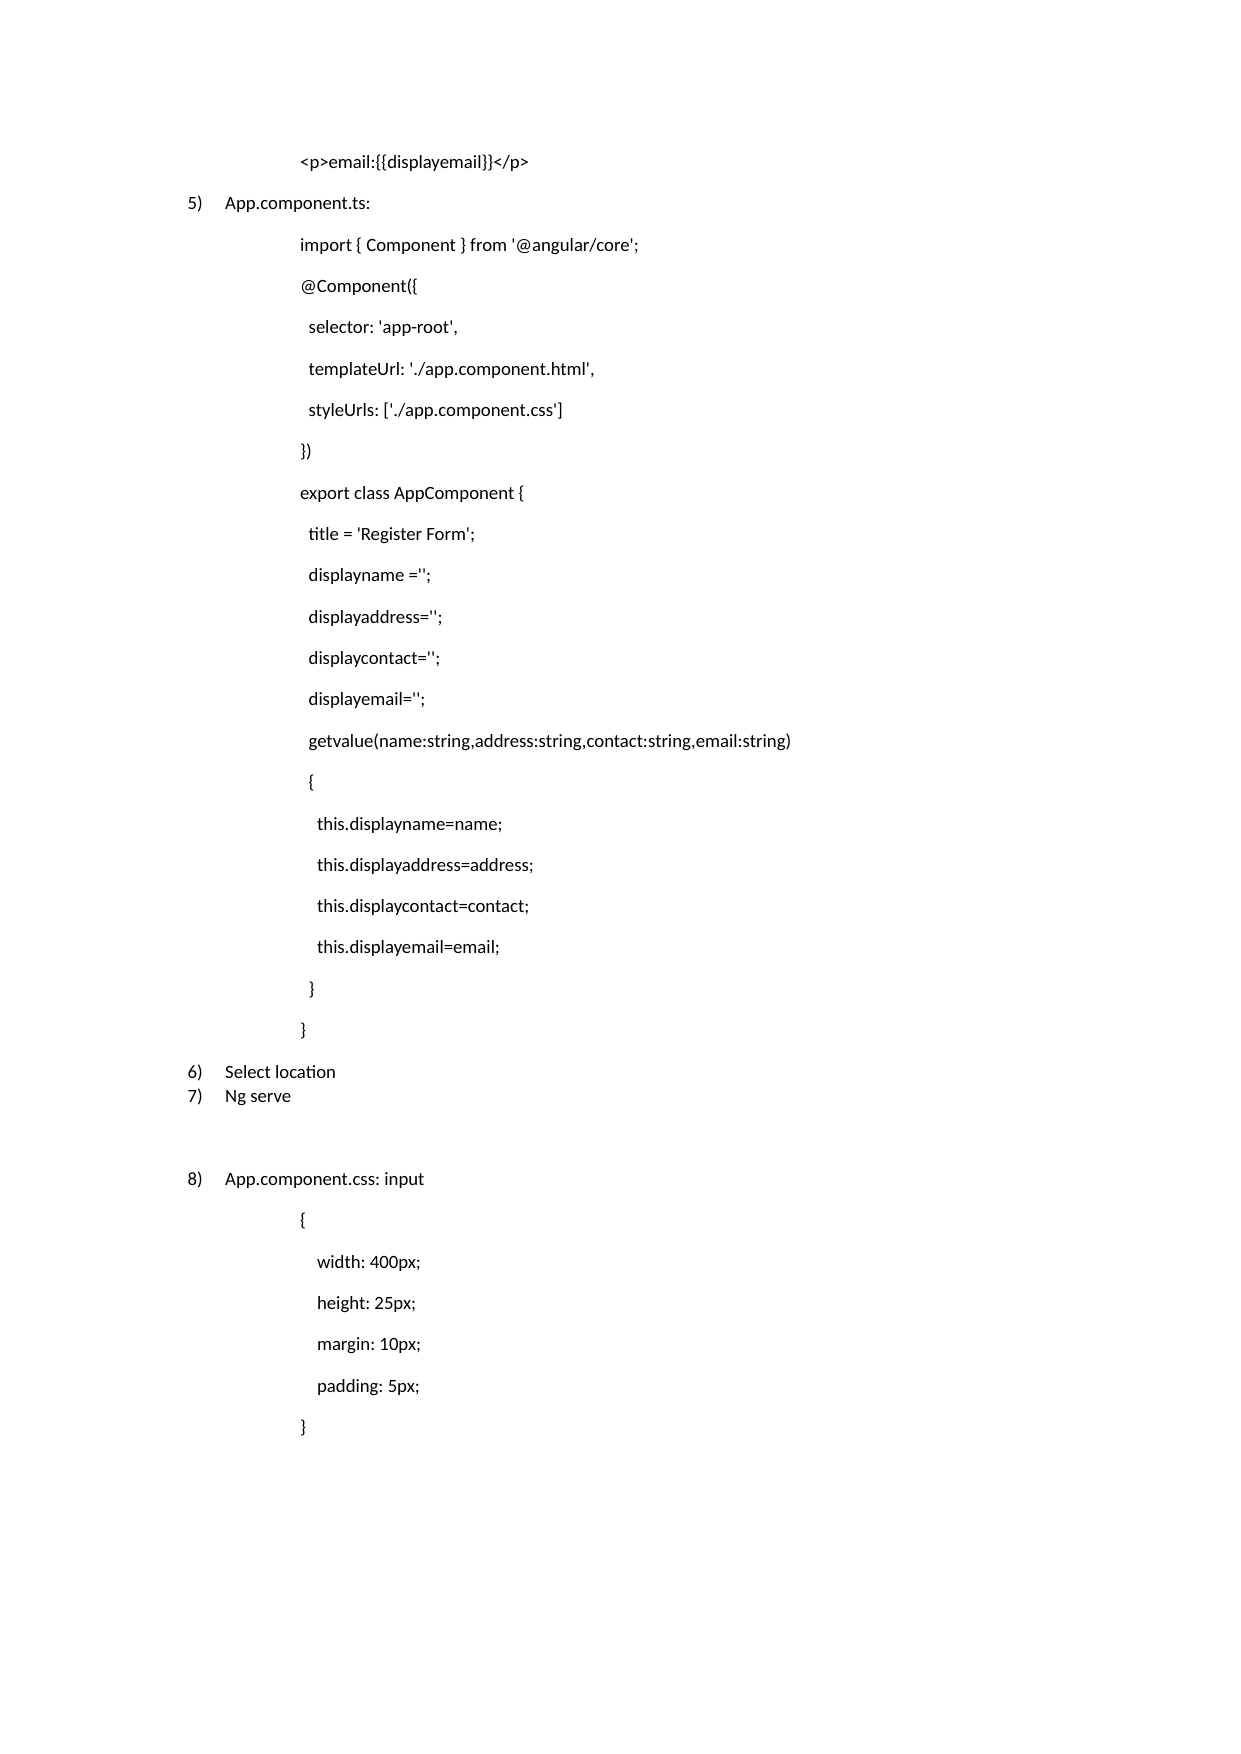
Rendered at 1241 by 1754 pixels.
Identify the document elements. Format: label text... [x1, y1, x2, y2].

text } [300, 1018, 1090, 1041]
text this.displayemail=email; [300, 936, 1090, 959]
text export class AppComponent { [300, 481, 1090, 504]
text getvalue(name:string,address:string,contact:string,email:string) [300, 729, 1090, 752]
text templateUrl: './app.component.html', [300, 357, 1090, 380]
text margin: 10px; [300, 1333, 1090, 1356]
text } [300, 1415, 1090, 1438]
list Ng serve [187, 1084, 1090, 1107]
text } [300, 977, 1090, 1000]
text displayaddress=''; [300, 605, 1090, 628]
text displayemail=''; [300, 688, 1090, 711]
list App.component.css: input [187, 1167, 1090, 1190]
text displayname =''; [300, 563, 1090, 586]
text this.displayaddress=address; [300, 853, 1090, 876]
text @Component({ [300, 274, 1090, 297]
text { [300, 770, 1090, 793]
text this.displaycontact=contact; [300, 894, 1090, 917]
list Select location [187, 1060, 1090, 1083]
text displaycontact=''; [300, 646, 1090, 669]
text styleUrls: ['./app.component.css'] [300, 398, 1090, 421]
text import { Component } from '@angular/core'; [300, 233, 1090, 256]
text <p>email:{{displayemail}}</p> [300, 150, 1090, 173]
text this.displayname=name; [300, 812, 1090, 834]
text selector: 'app-root', [300, 315, 1090, 338]
text width: 400px; [300, 1250, 1090, 1273]
text padding: 5px; [300, 1374, 1090, 1397]
text { [300, 1208, 1090, 1231]
text title = 'Register Form'; [300, 522, 1090, 545]
list App.component.ts: [187, 191, 1090, 214]
text }) [300, 439, 1090, 462]
text height: 25px; [300, 1291, 1090, 1314]
